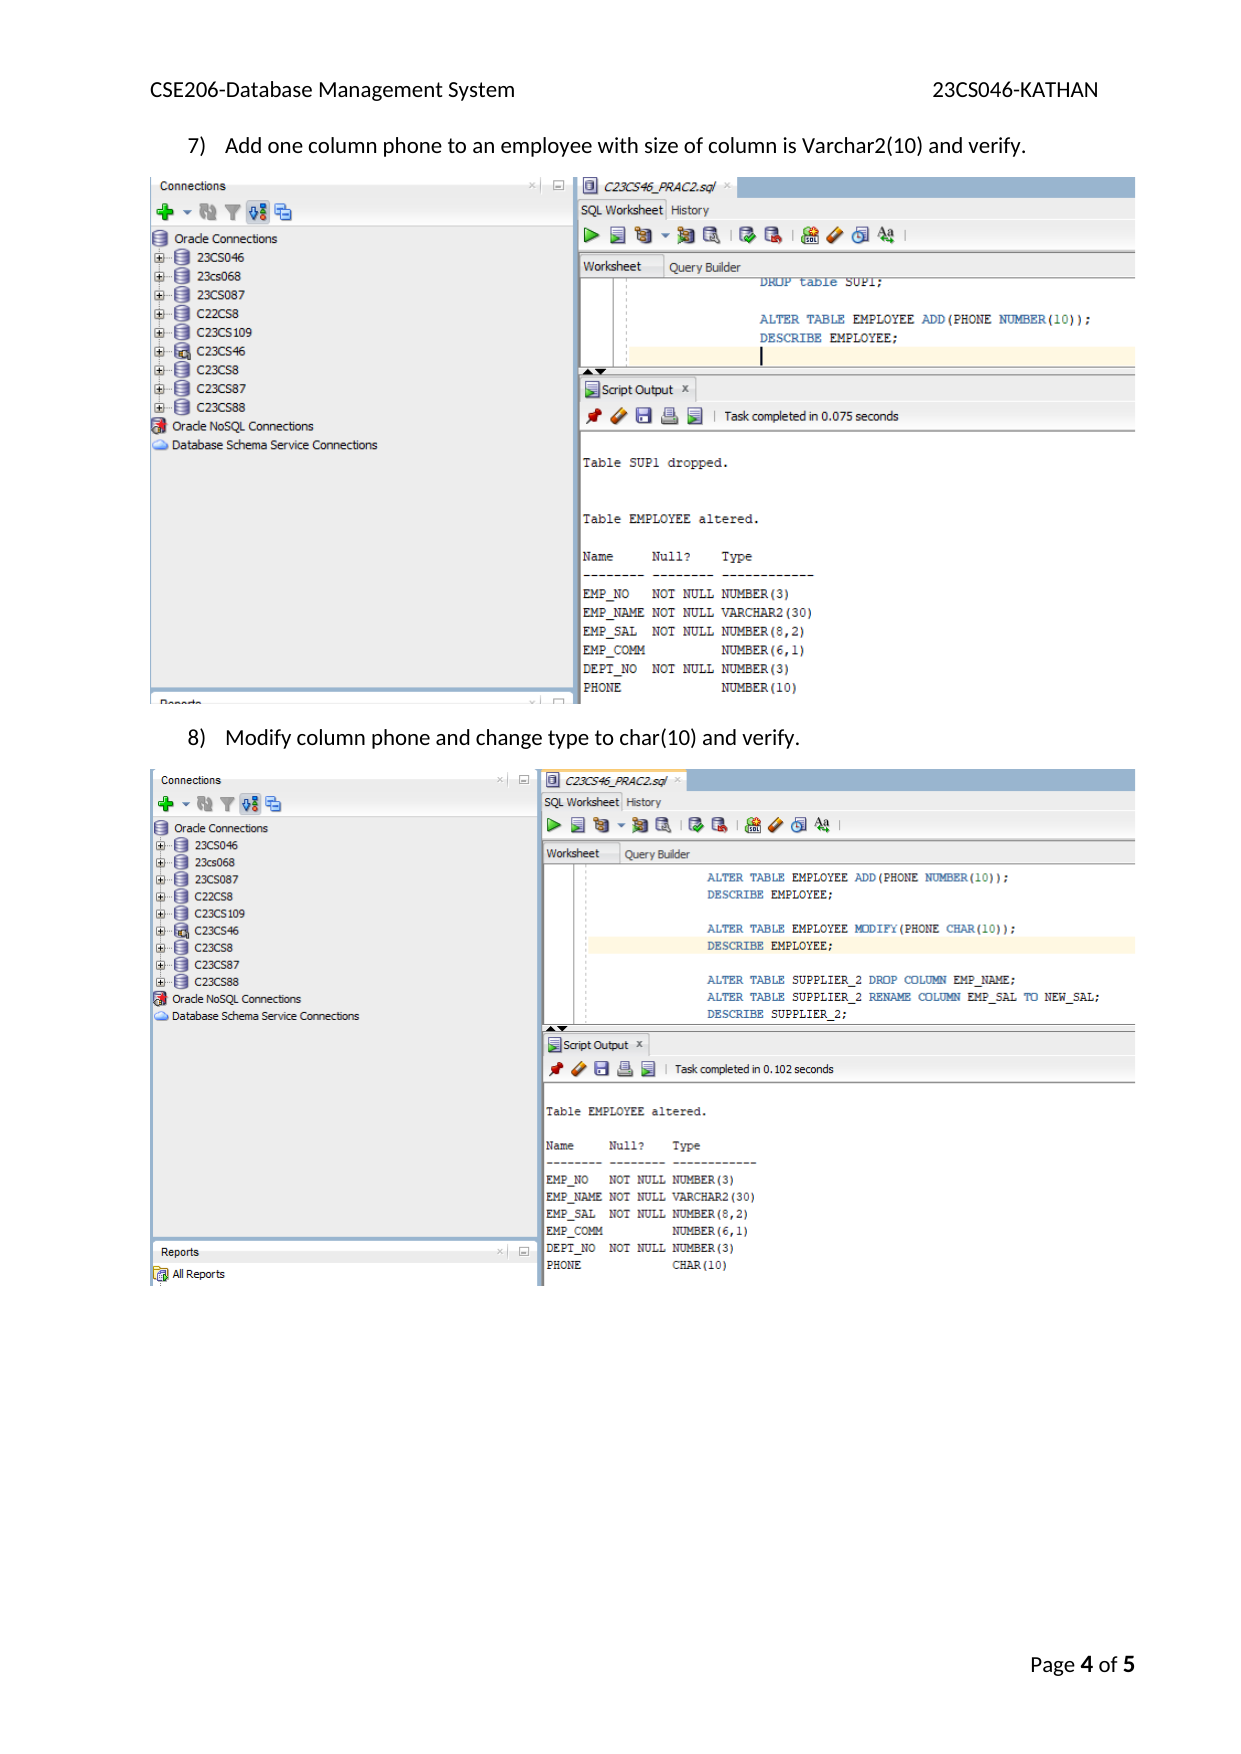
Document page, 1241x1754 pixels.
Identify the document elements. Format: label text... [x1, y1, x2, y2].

list Add one column phone to an employee with size of column is Varchar2(10) and verify. [187, 131, 1135, 159]
picture [150, 177, 1136, 704]
list Modify column phone and change type to char(10) and verify. [187, 723, 1135, 751]
picture [150, 769, 1136, 1286]
